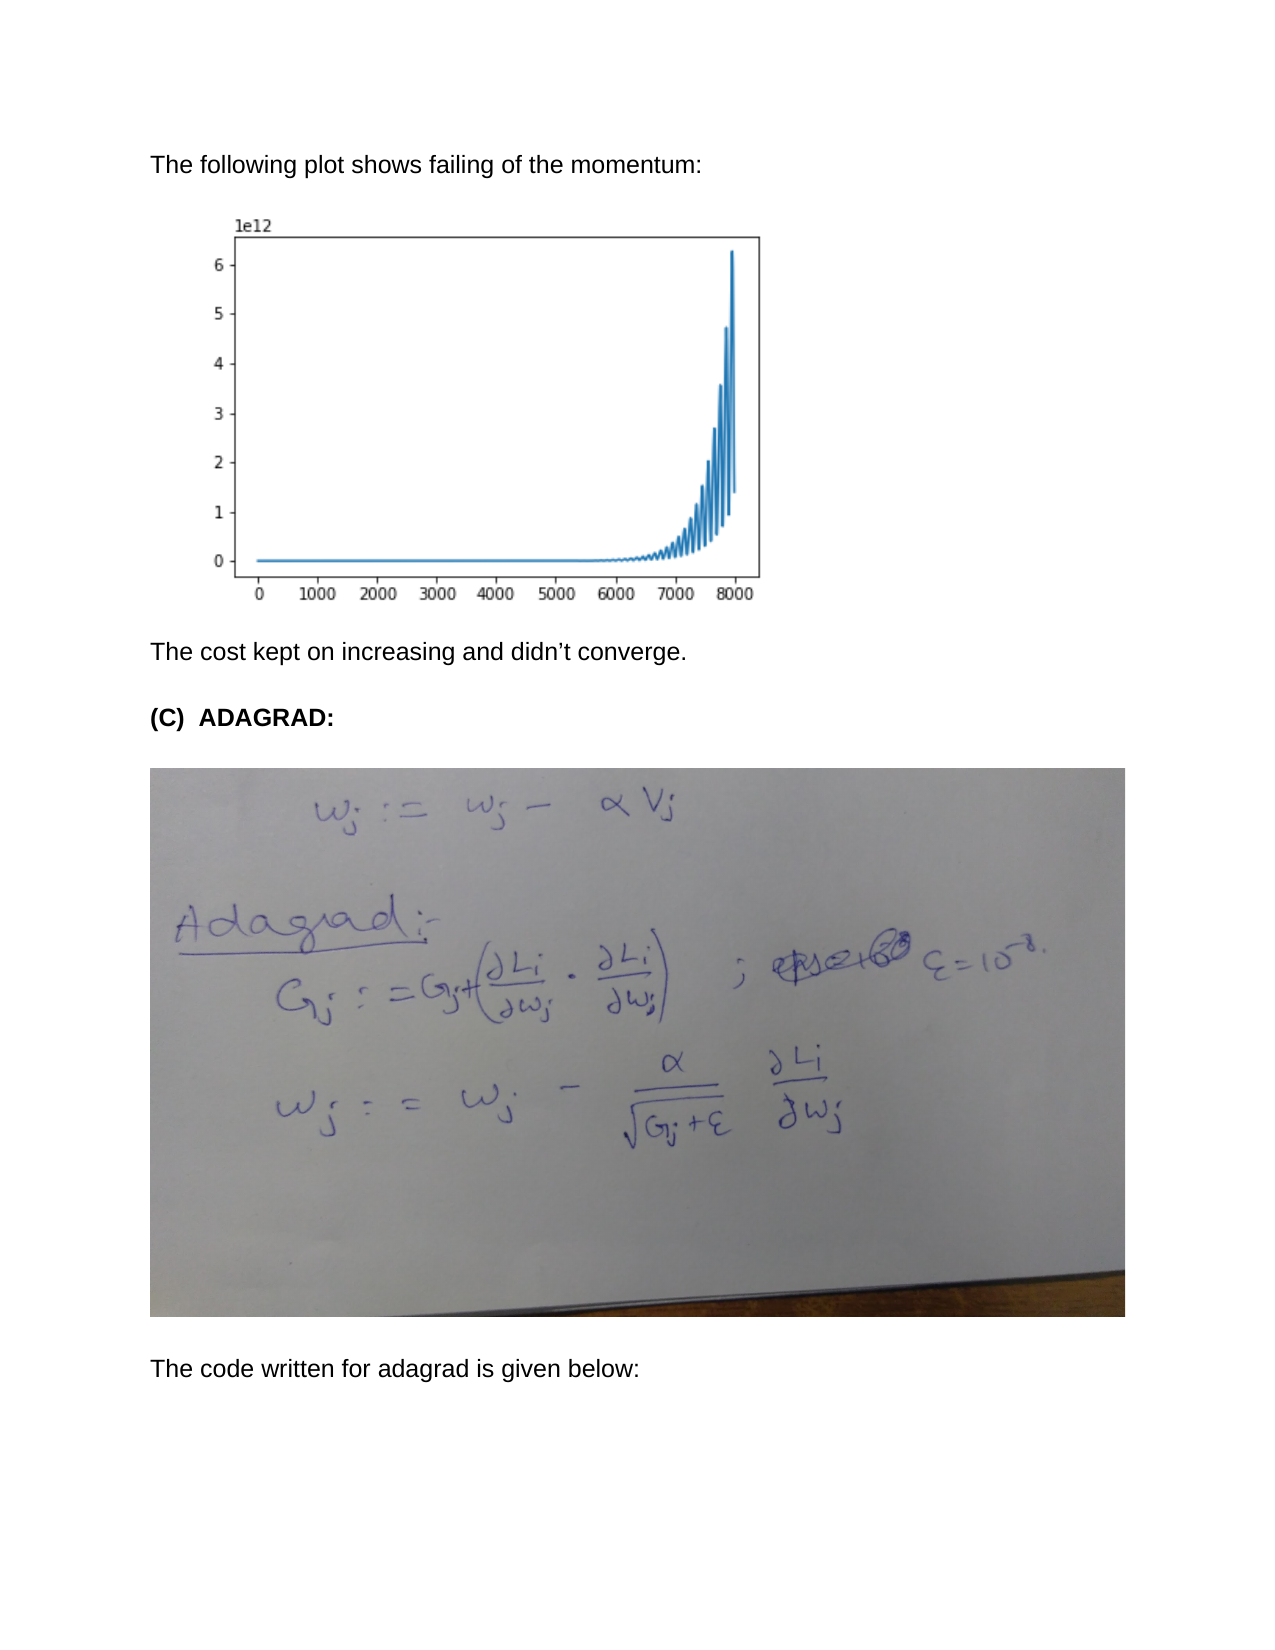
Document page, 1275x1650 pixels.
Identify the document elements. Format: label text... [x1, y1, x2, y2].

text (C) ADAGRAD: [150, 703, 1125, 732]
text The following plot shows failing of the momentum: [150, 150, 1125, 179]
picture [150, 768, 1125, 1317]
text The cost kept on increasing and didn’t converge. [150, 637, 1125, 666]
text The code written for adagrad is given below: [150, 1321, 1125, 1382]
picture [150, 183, 826, 633]
